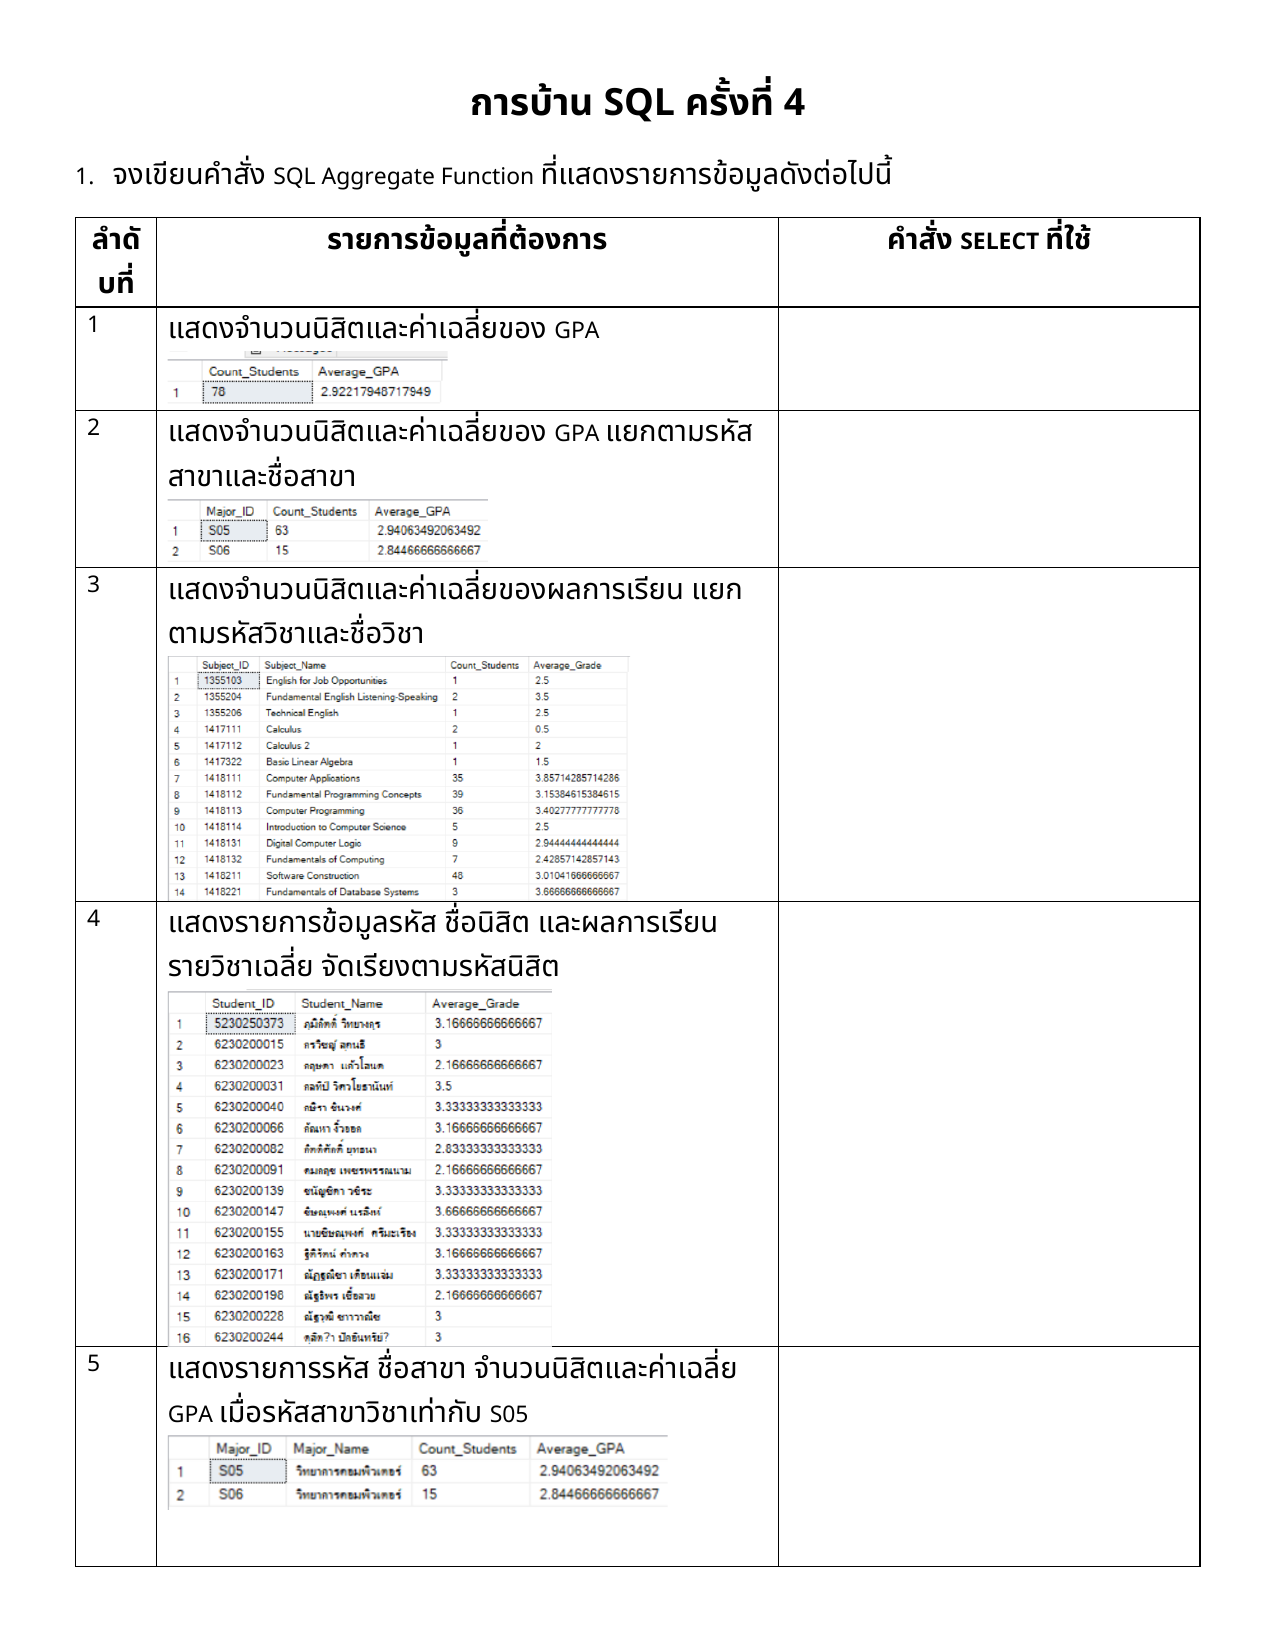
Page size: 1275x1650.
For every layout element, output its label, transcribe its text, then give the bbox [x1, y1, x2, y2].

table_cell [779, 568, 1199, 901]
table_cell 1 [76, 308, 156, 410]
table_cell แสดงจำนวนนิสิตและค่าเฉลี่ยของ GPA [157, 308, 778, 410]
table_cell [779, 1347, 1199, 1566]
table_cell [779, 308, 1199, 410]
picture [167, 989, 552, 1347]
table_cell [779, 902, 1199, 1346]
table_header รายการข้อมูลที่ต้องการ [157, 218, 778, 306]
list จงเขียนคำสั่ง SQL Aggregate Function ที่แสดงรายการข้อมูลดังต่อไปนี้ [75, 153, 1200, 197]
table_header ลำดับที่ [76, 218, 156, 306]
picture [167, 656, 630, 901]
table_cell 3 [76, 568, 156, 901]
table_cell แสดงจำนวนนิสิตและค่าเฉลี่ยของผลการเรียน แยกตามรหัสวิชาและชื่อวิชา [157, 568, 778, 901]
table_cell แสดงรายการข้อมูลรหัส ชื่อนิสิต และผลการเรียนรายวิชาเฉลี่ย จัดเรียงตามรหัสนิสิต [157, 902, 778, 1346]
table_cell 5 [76, 1347, 156, 1566]
table_cell 2 [76, 411, 156, 567]
text การบ้าน SQL ครั้งที่ 4 [75, 75, 1200, 132]
picture [167, 351, 448, 410]
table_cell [157, 1347, 778, 1566]
picture [167, 499, 488, 563]
table_cell 4 [76, 902, 156, 1346]
table_header คำสั่ง SELECT ที่ใช้ [779, 218, 1199, 306]
table_cell [779, 411, 1199, 567]
table_cell แสดงจำนวนนิสิตและค่าเฉลี่ยของ GPA แยกตามรหัสสาขาและชื่อสาขา [157, 411, 778, 567]
picture [167, 1435, 668, 1510]
